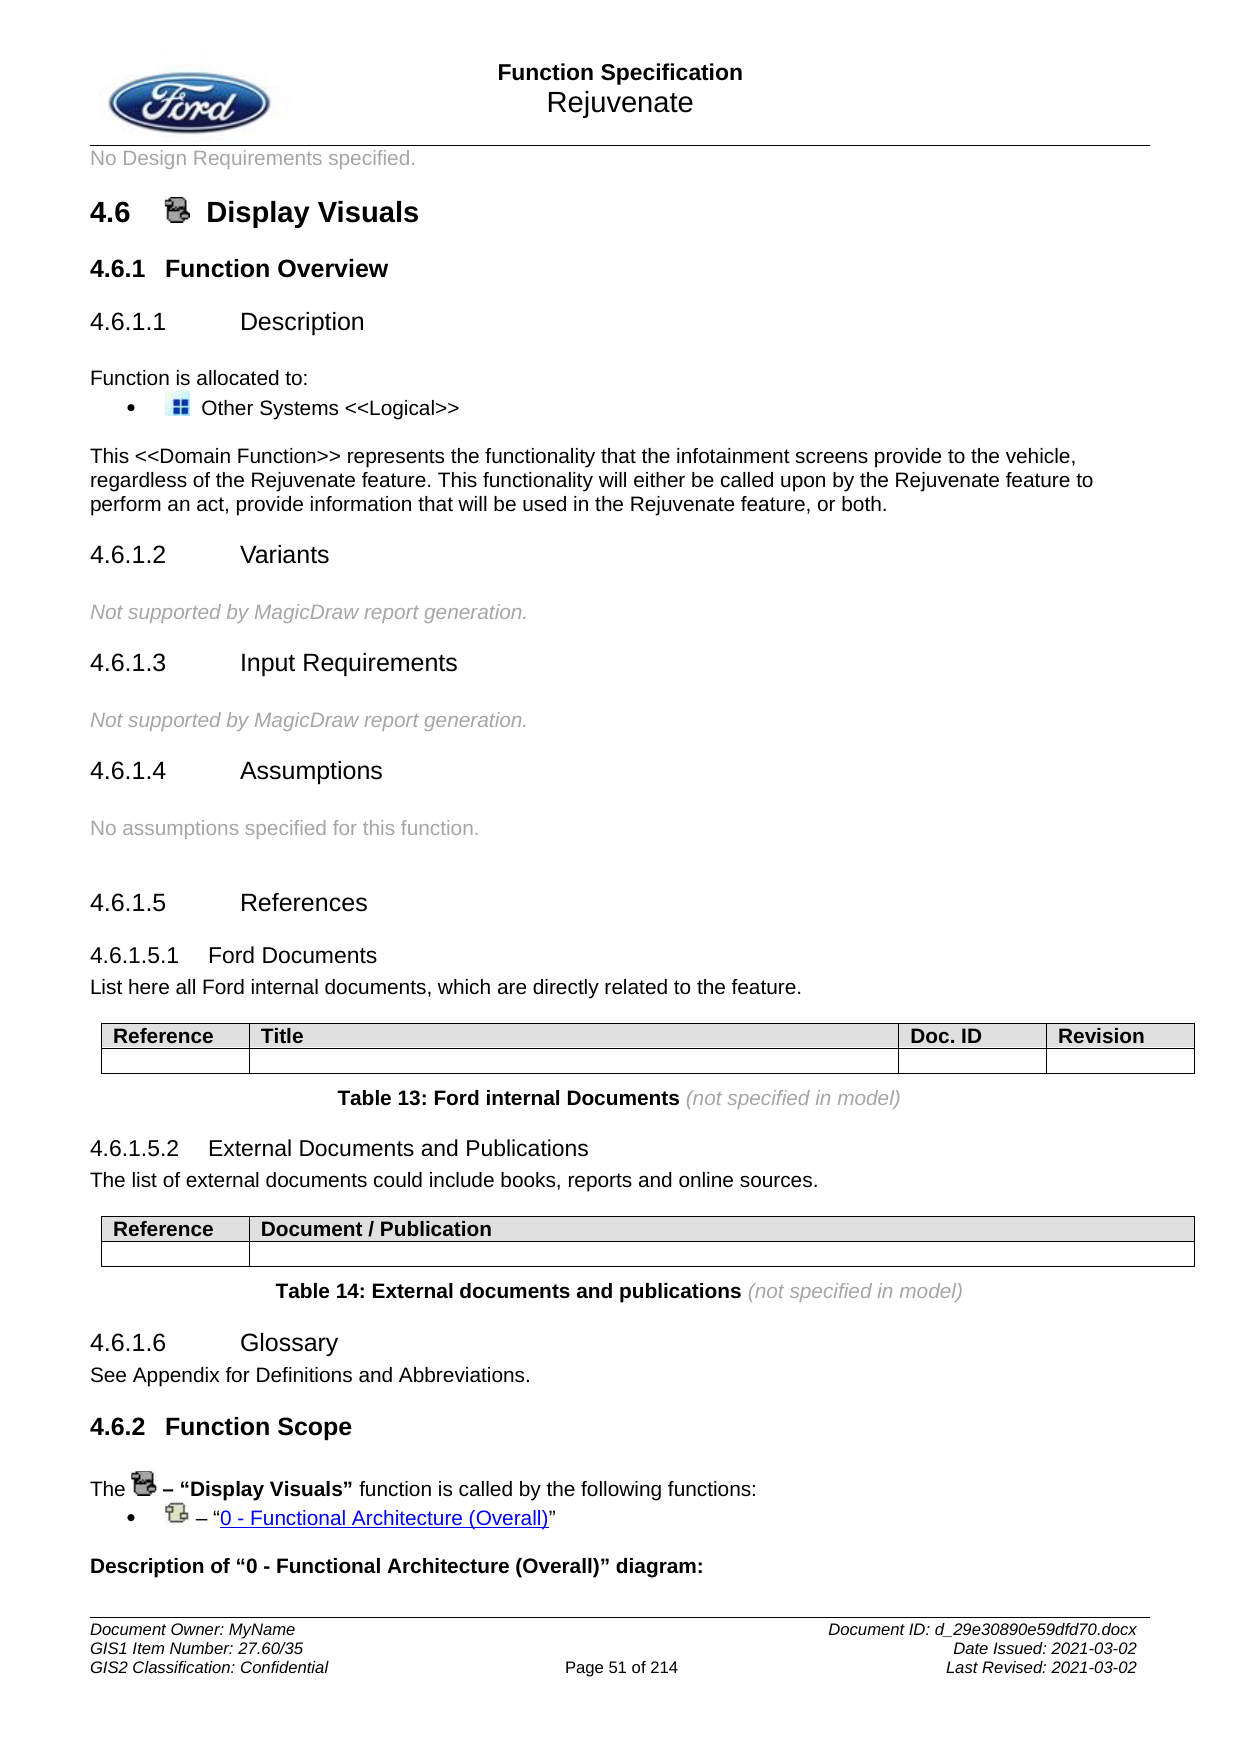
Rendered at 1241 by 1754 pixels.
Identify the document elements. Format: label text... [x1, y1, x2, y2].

picture [164, 197, 190, 223]
subtitle Display Visuals [90, 195, 1150, 228]
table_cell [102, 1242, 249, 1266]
subtitle Function Overview [90, 253, 1150, 282]
subtitle Description [90, 307, 1150, 336]
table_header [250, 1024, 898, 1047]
text Not supported by MagicDraw report generation. [90, 599, 1150, 623]
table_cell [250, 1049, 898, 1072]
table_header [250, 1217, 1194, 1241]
text No assumptions specified for this function. [90, 815, 1150, 839]
picture [164, 1500, 190, 1526]
text Description of “0 - Functional Architecture (Overall)” diagram: [90, 1554, 1150, 1578]
text Table 13: Ford internal Documents (not specified in model) [90, 1086, 1150, 1110]
subtitle Function Scope [90, 1412, 1150, 1441]
text See Appendix for Definitions and Abbreviations. [90, 1363, 1150, 1387]
subtitle External Documents and Publications [90, 1135, 1150, 1161]
picture [131, 1471, 157, 1496]
text This <<Domain Function>> represents the functionality that the infotainment screens provide to the vehicle, regardless of the Rejuvenate feature. This functionality will either be called upon by the Rejuvenate feature to perform an act, provide information that will be used in the Rejuvenate feature, or both. [90, 444, 1150, 516]
picture [164, 390, 190, 416]
subtitle Glossary [90, 1328, 1150, 1357]
text No Design Requirements specified. [90, 146, 1150, 170]
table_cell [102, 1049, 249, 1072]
text Not supported by MagicDraw report generation. [90, 707, 1150, 731]
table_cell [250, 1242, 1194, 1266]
picture [89, 53, 290, 154]
list Other Systems <<Logical>> [127, 390, 1150, 420]
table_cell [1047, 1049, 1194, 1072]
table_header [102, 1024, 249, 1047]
subtitle Input Requirements [90, 648, 1150, 677]
text The – “Display Visuals” function is called by the following functions: [90, 1471, 1150, 1500]
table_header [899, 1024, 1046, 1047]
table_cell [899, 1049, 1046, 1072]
subtitle Assumptions [90, 756, 1150, 785]
text The list of external documents could include books, reports and online sources. [90, 1168, 1136, 1192]
subtitle Ford Documents [90, 942, 1150, 968]
text Function is allocated to: [90, 366, 1150, 390]
subtitle References [90, 888, 1150, 917]
subtitle Variants [90, 541, 1150, 569]
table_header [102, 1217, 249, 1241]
text List here all Ford internal documents, which are directly related to the feature. [90, 974, 1136, 998]
text Table 14: External documents and publications (not specified in model) [90, 1279, 1150, 1303]
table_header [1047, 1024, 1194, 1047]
list – “0 - Functional Architecture (Overall)” [127, 1500, 1150, 1530]
